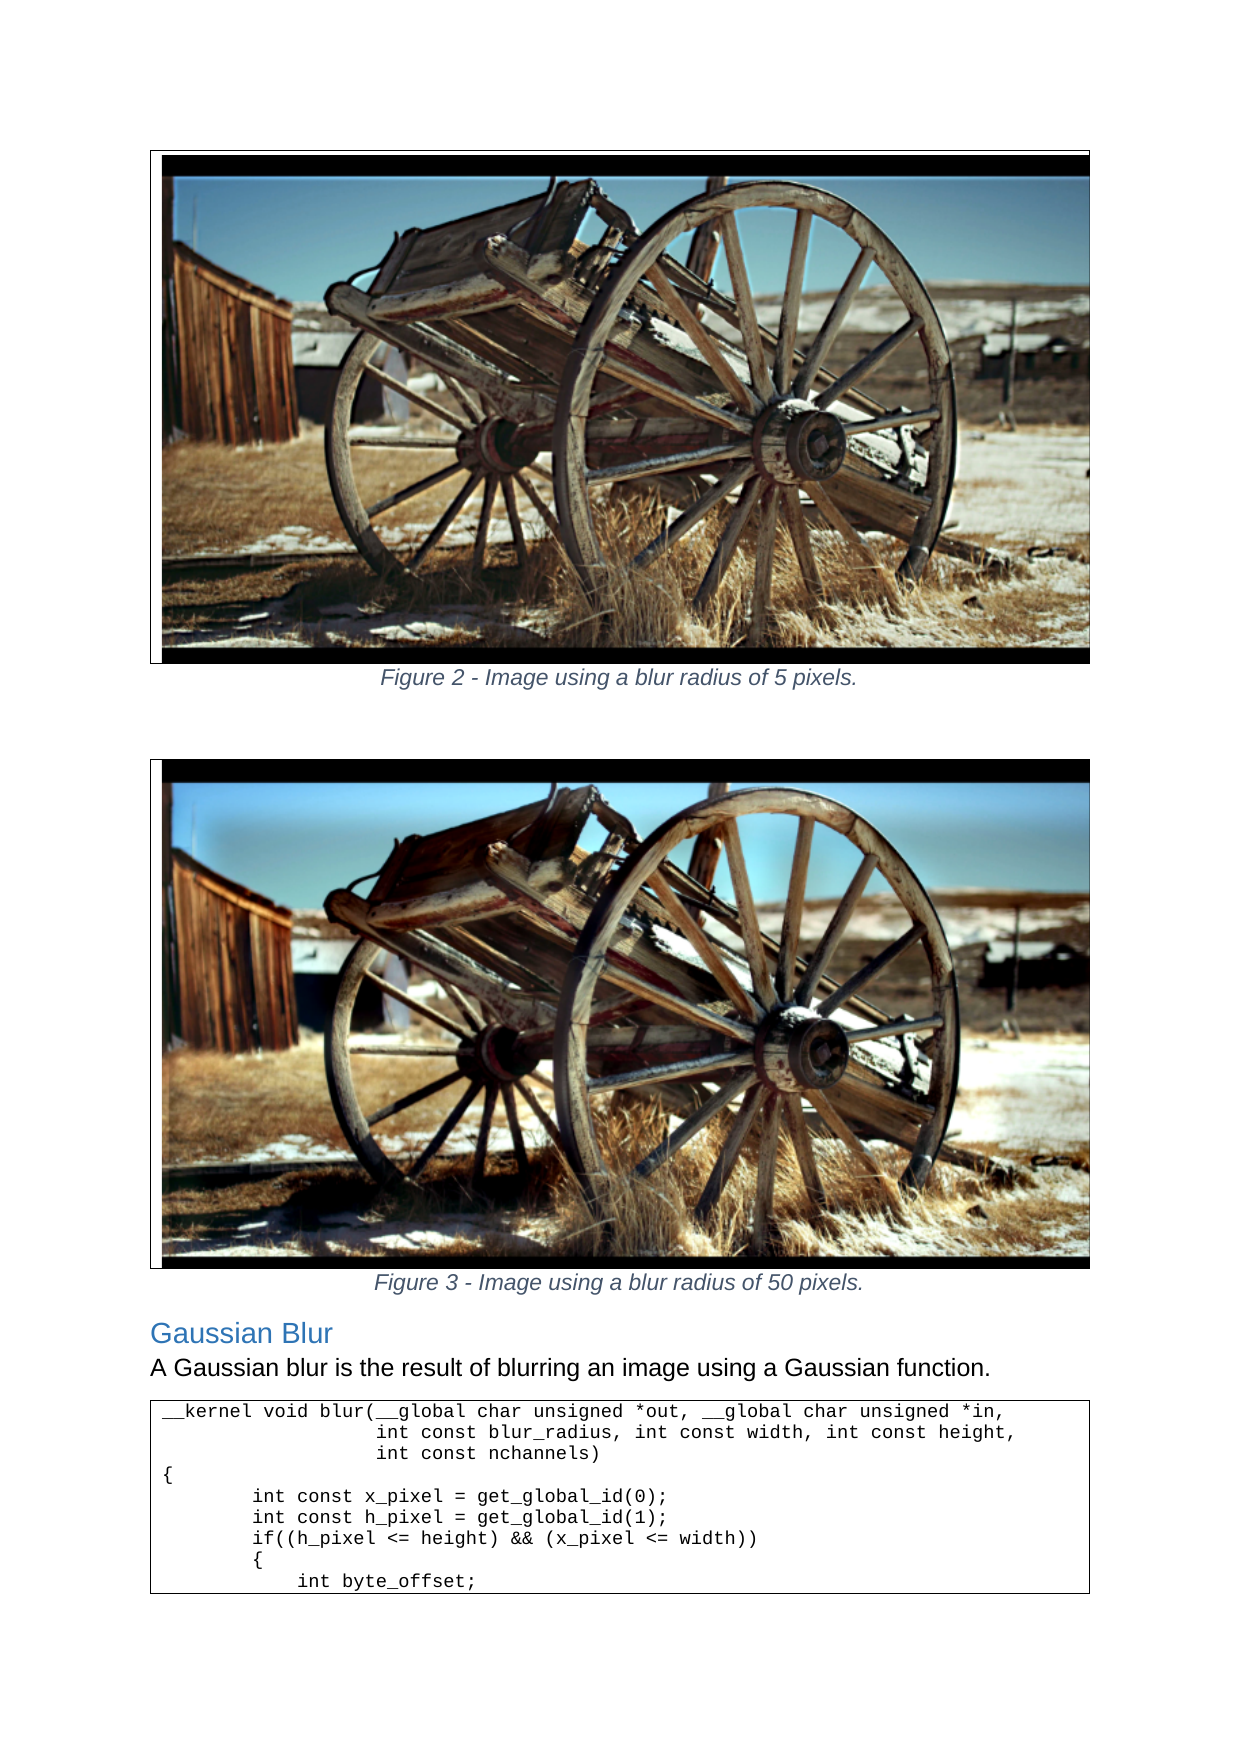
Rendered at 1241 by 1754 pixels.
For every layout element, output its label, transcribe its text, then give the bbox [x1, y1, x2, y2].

table_header [151, 151, 1089, 663]
table_header [151, 760, 161, 1268]
text Figure 2 - Image using a blur radius of 5 pixels. [150, 664, 1090, 691]
text A Gaussian blur is the result of blurring an image using a Gaussian function. [150, 1353, 1090, 1381]
subtitle Gaussian Blur [150, 1316, 1090, 1350]
picture [161, 155, 1090, 664]
text Figure 3 - Image using a blur radius of 50 pixels. [150, 1269, 1090, 1296]
picture [161, 760, 1090, 1269]
